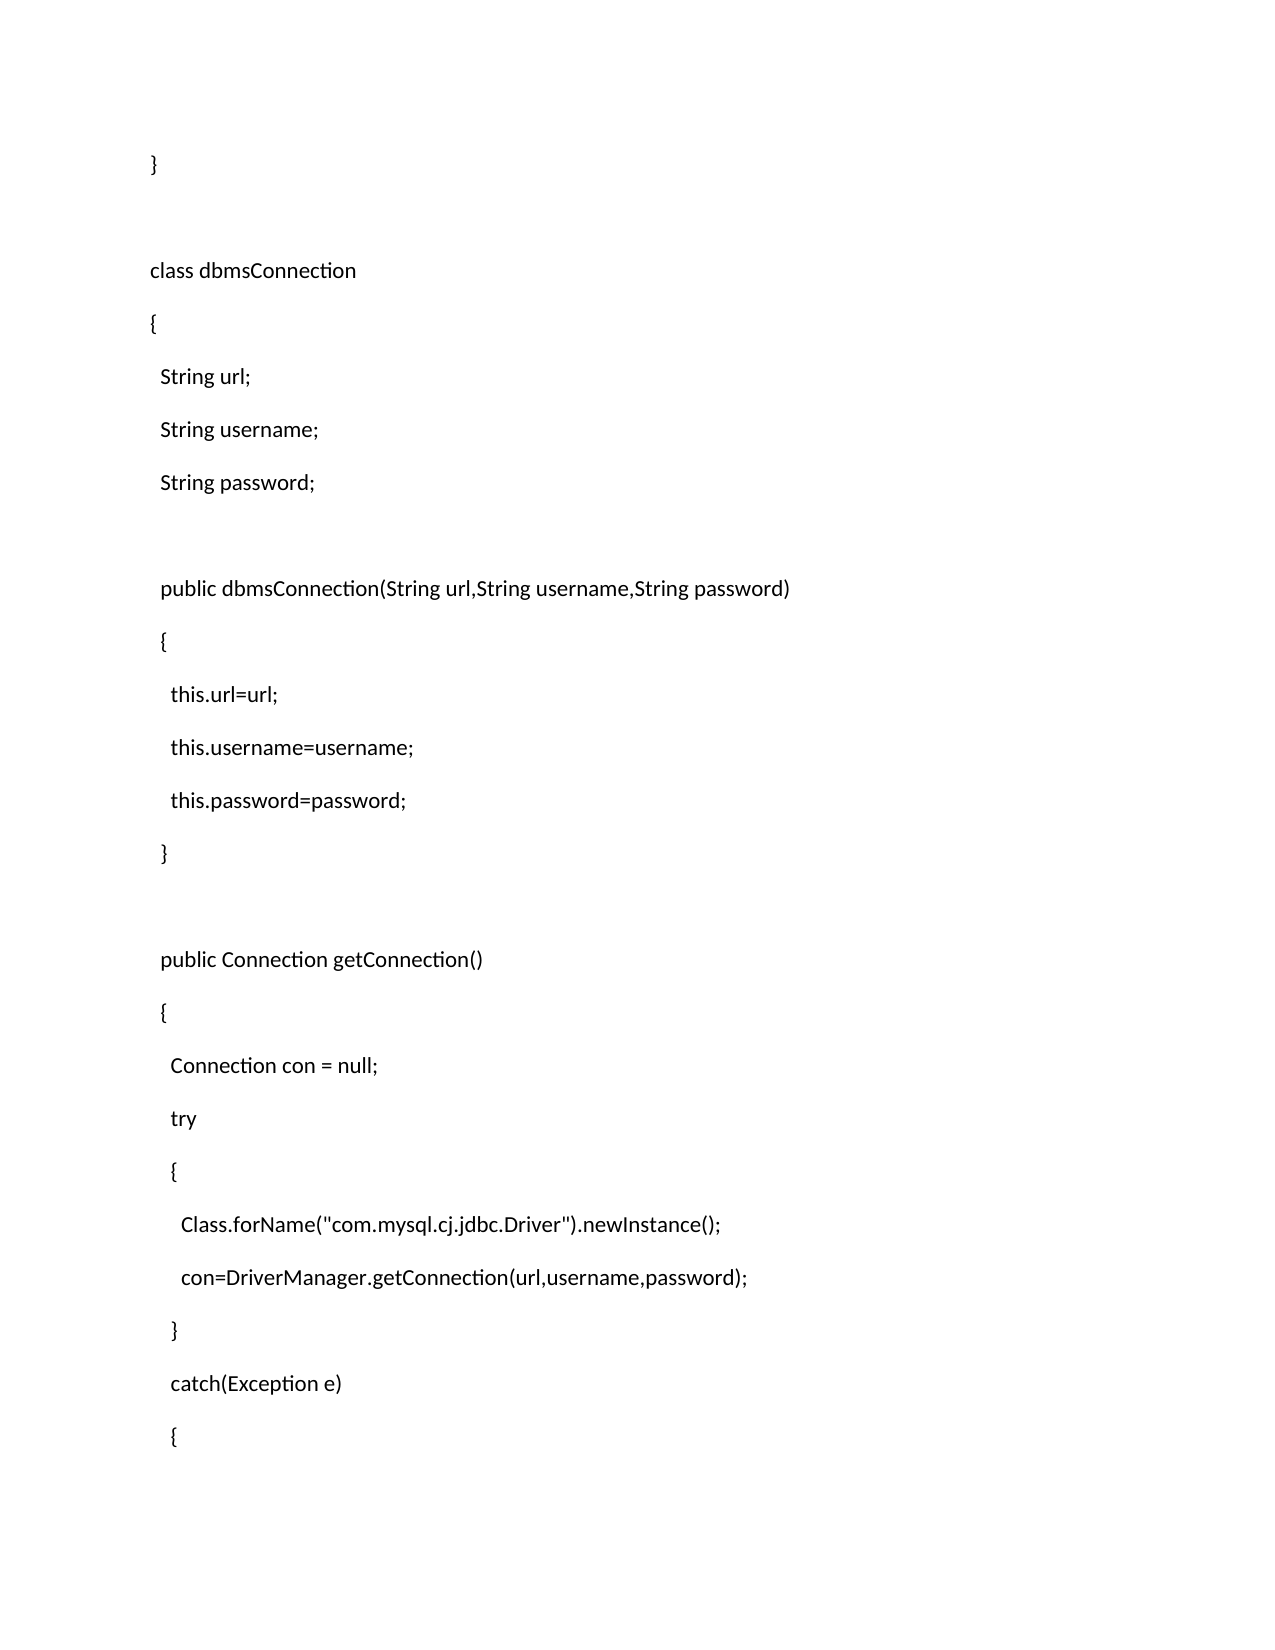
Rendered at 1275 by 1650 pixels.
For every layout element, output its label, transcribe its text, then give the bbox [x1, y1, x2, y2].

text { [150, 998, 1125, 1026]
text this.url=url; [150, 680, 1125, 708]
text Class.forName("com.mysql.cj.jdbc.Driver").newInstance(); [150, 1210, 1125, 1238]
text this.username=username; [150, 733, 1125, 761]
text Connection con = null; [150, 1051, 1125, 1079]
text public dbmsConnection(String url,String username,String password) [150, 574, 1125, 602]
text String url; [150, 362, 1125, 390]
text try [150, 1104, 1125, 1132]
text { [150, 309, 1125, 337]
text { [150, 1422, 1125, 1451]
text this.password=password; [150, 786, 1125, 814]
text { [150, 627, 1125, 655]
text con=DriverManager.getConnection(url,username,password); [150, 1263, 1125, 1291]
text } [150, 839, 1125, 867]
text } [150, 150, 1125, 178]
text public Connection getConnection() [150, 945, 1125, 973]
text class dbmsConnection [150, 256, 1125, 284]
text { [150, 1157, 1125, 1185]
text catch(Exception e) [150, 1369, 1125, 1397]
text String password; [150, 468, 1125, 496]
text } [150, 1316, 1125, 1344]
text String username; [150, 415, 1125, 443]
